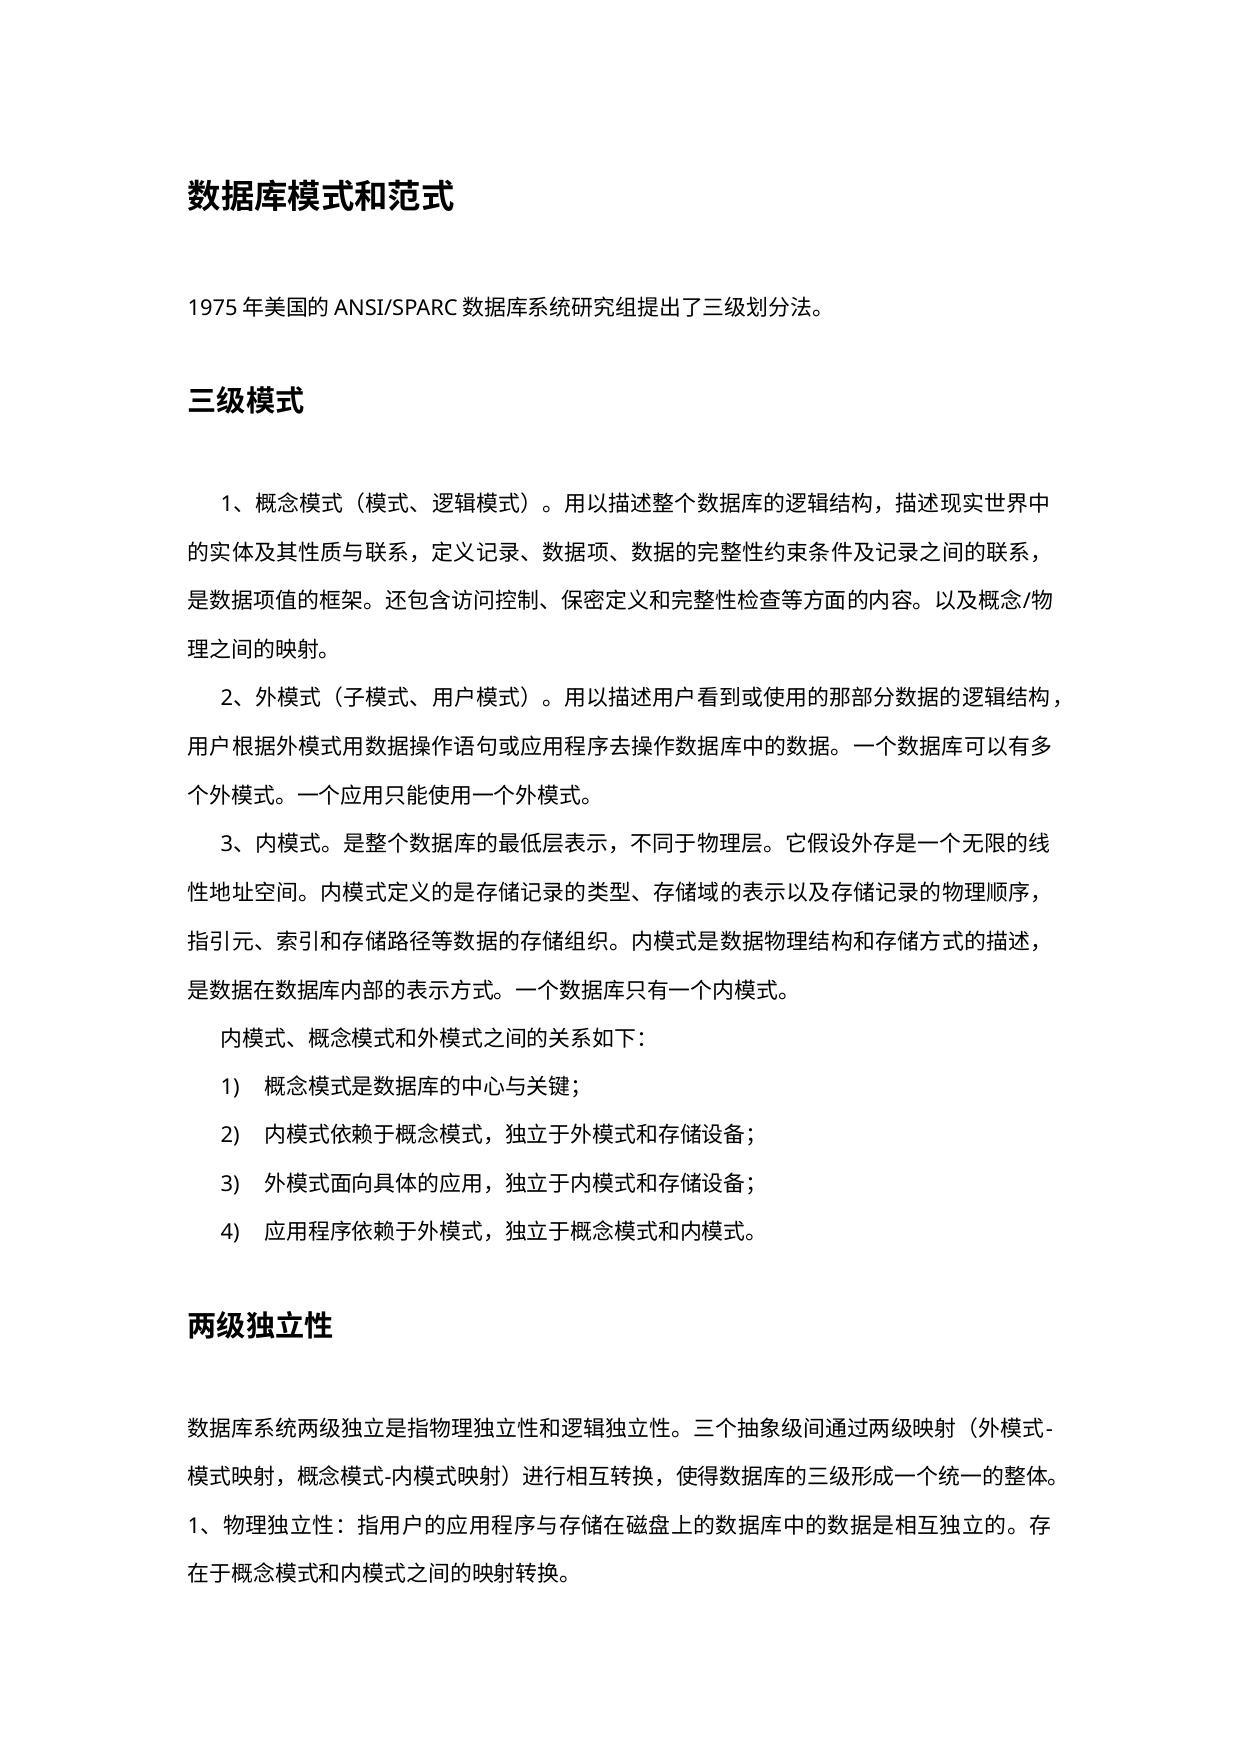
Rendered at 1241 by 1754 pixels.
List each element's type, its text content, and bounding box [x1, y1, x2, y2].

text 1、物理独立性：指用户的应用程序与存储在磁盘上的数据库中的数据是相互独立的。存在于概念模式和内模式之间的映射转换。 [187, 1507, 1053, 1588]
subtitle 数据库模式和范式 [187, 162, 1053, 227]
list 内模式依赖于概念模式，独立于外模式和存储设备； [220, 1117, 1053, 1150]
list 外模式面向具体的应用，独立于内模式和存储设备； [220, 1166, 1053, 1198]
text 3、内模式。是整个数据库的最低层表示，不同于物理层。它假设外存是一个无限的线性地址空间。内模式定义的是存储记录的类型、存储域的表示以及存储记录的物理顺序，指引元、索引和存储路径等数据的存储组织。内模式是数据物理结构和存储方式的描述，是数据在数据库内部的表示方式。一个数据库只有一个内模式。 [187, 826, 1053, 1005]
subtitle 两级独立性 [187, 1291, 1053, 1356]
text 1975年美国的ANSI/SPARC数据库系统研究组提出了三级划分法。 [187, 289, 1053, 322]
text 1、概念模式（模式、逻辑模式）。用以描述整个数据库的逻辑结构，描述现实世界中的实体及其性质与联系，定义记录、数据项、数据的完整性约束条件及记录之间的联系，是数据项值的框架。还包含访问控制、保密定义和完整性检查等方面的内容。以及概念/物理之间的映射。 [187, 486, 1053, 664]
list 概念模式是数据库的中心与关键； [220, 1069, 1053, 1101]
text 数据库系统两级独立是指物理独立性和逻辑独立性。三个抽象级间通过两级映射（外模式-模式映射，概念模式-内模式映射）进行相互转换，使得数据库的三级形成一个统一的整体。 [187, 1410, 1053, 1491]
text 2、外模式（子模式、用户模式）。用以描述用户看到或使用的那部分数据的逻辑结构，用户根据外模式用数据操作语句或应用程序去操作数据库中的数据。一个数据库可以有多个外模式。一个应用只能使用一个外模式。 [187, 680, 1053, 810]
subtitle 三级模式 [187, 367, 1053, 432]
list 应用程序依赖于外模式，独立于概念模式和内模式。 [220, 1214, 1053, 1246]
text 内模式、概念模式和外模式之间的关系如下： [187, 1021, 1053, 1053]
